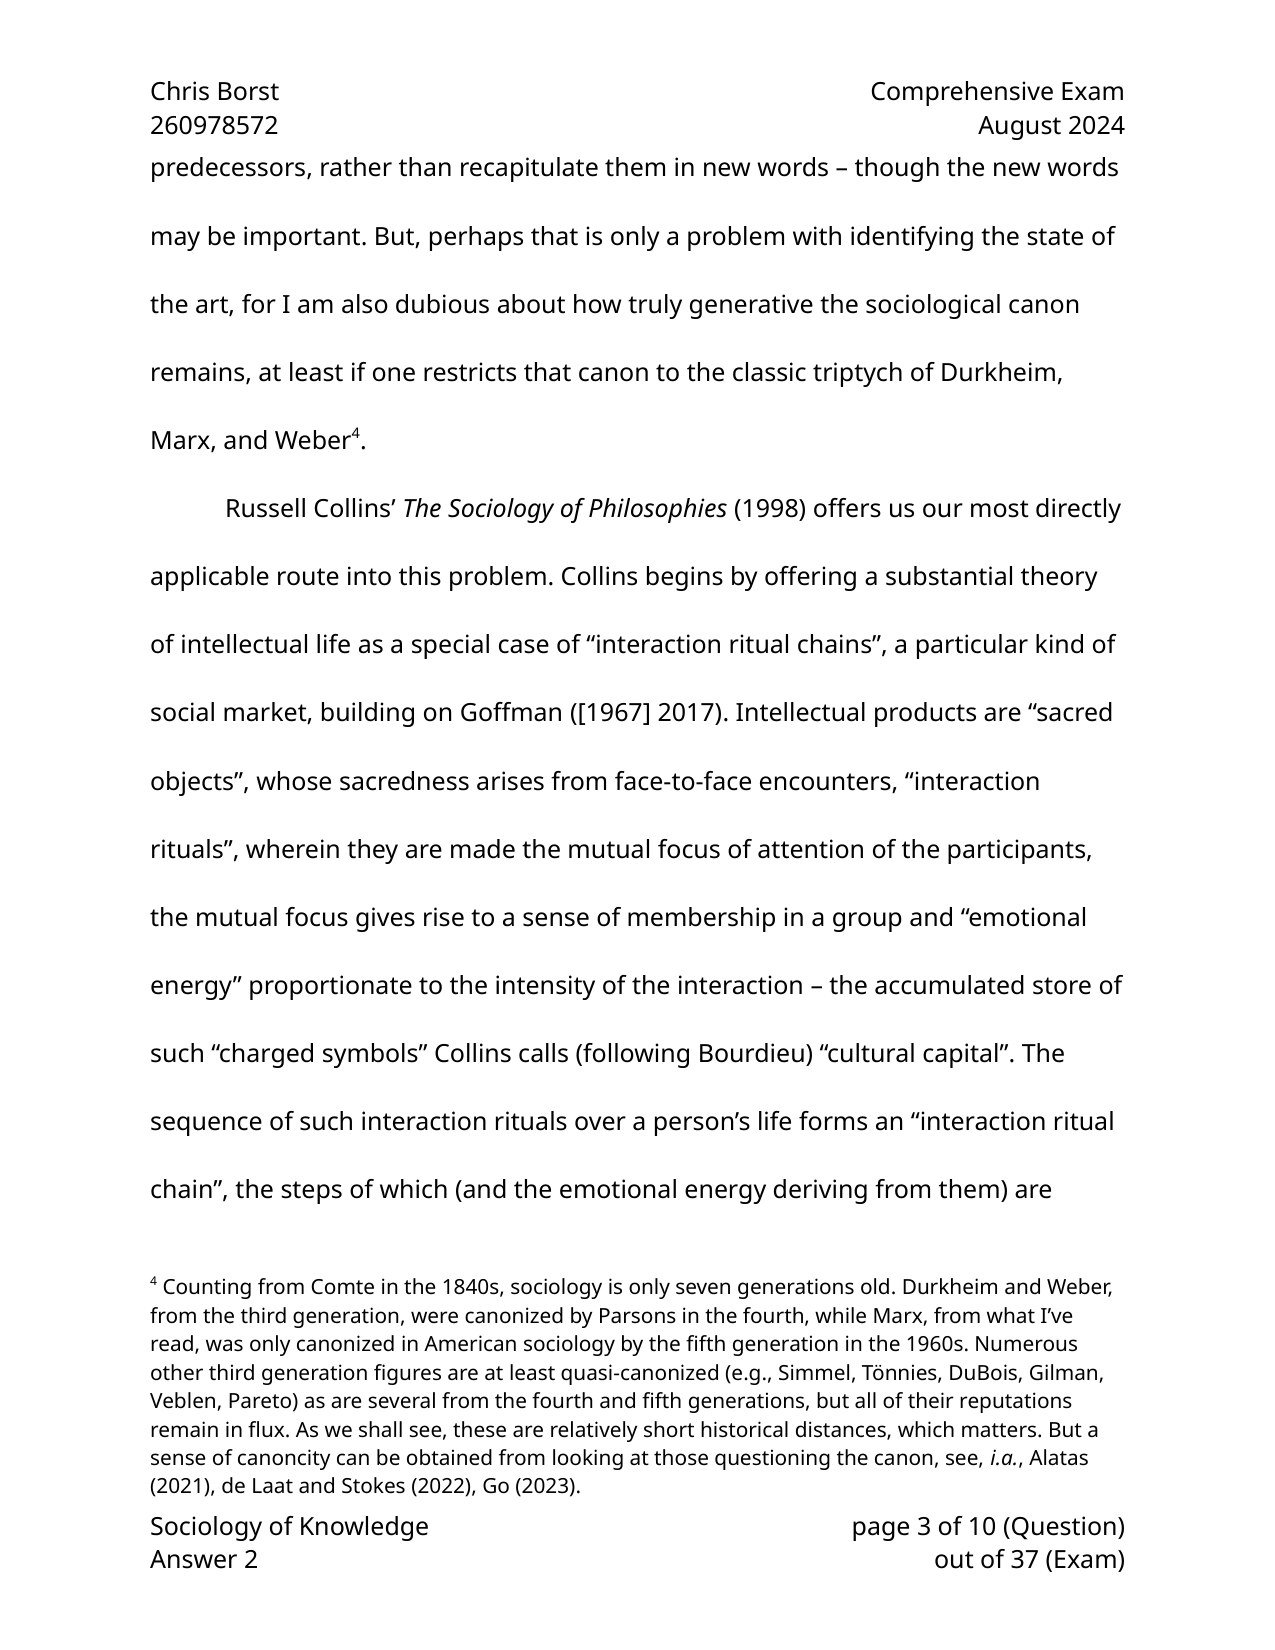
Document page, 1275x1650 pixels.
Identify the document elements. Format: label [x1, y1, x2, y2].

text [150, 150, 1125, 457]
text [150, 491, 1125, 1206]
